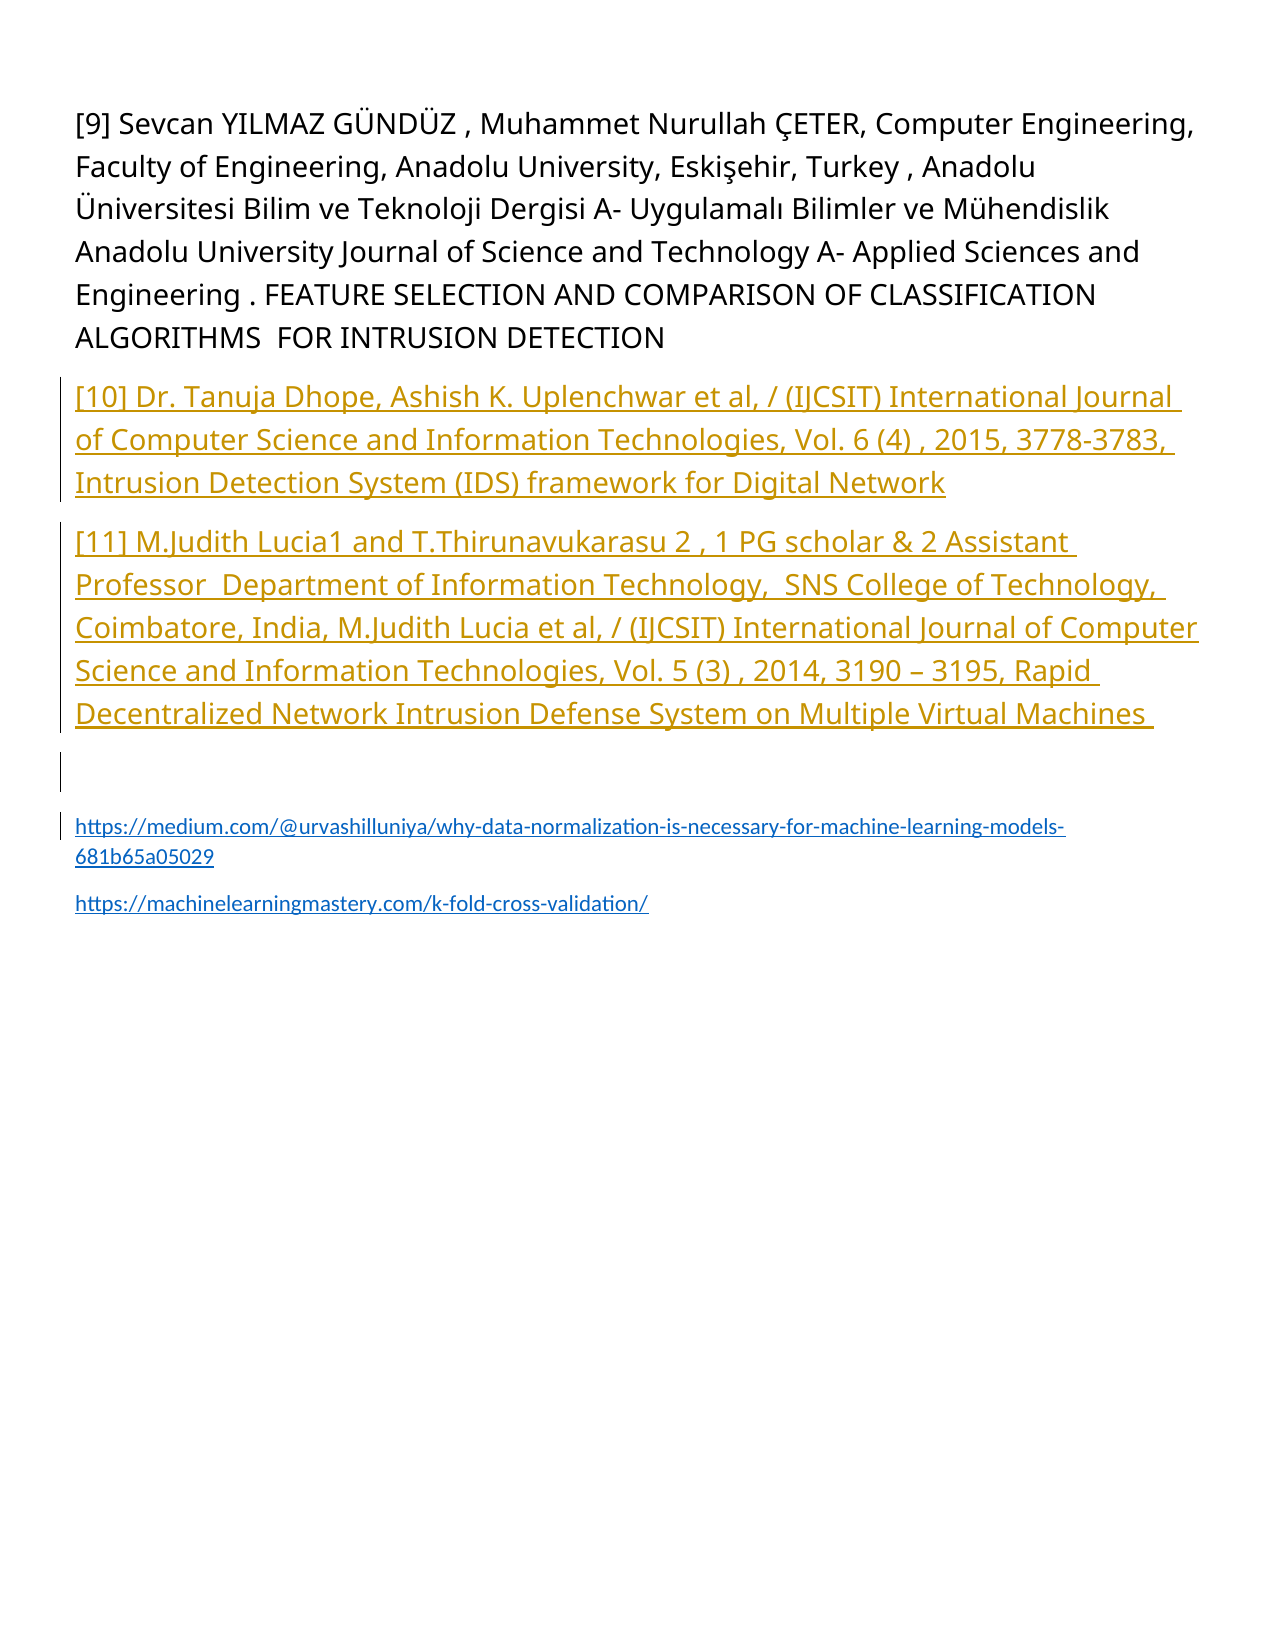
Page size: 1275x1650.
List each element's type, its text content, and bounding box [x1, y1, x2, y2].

text https://medium.com/@urvashilluniya/why-data-normalization-is-necessary-for-machine-learning-models-681b65a05029 [75, 812, 1200, 870]
text [9] Sevcan YILMAZ GÜNDÜZ , Muhammet Nurullah ÇETER, Computer Engineering, Faculty of Engineering, Anadolu University, Eskişehir, Turkey , Anadolu Üniversitesi Bilim ve Teknoloji Dergisi A- Uygulamalı Bilimler ve Mühendislik Anadolu University Journal of Science and Technology A- Applied Sciences and Engineering . FEATURE SELECTION AND COMPARISON OF CLASSIFICATION ALGORITHMS FOR INTRUSION DETECTION [75, 103, 1200, 357]
text https://machinelearningmastery.com/k-fold-cross-validation/ [75, 889, 1200, 917]
